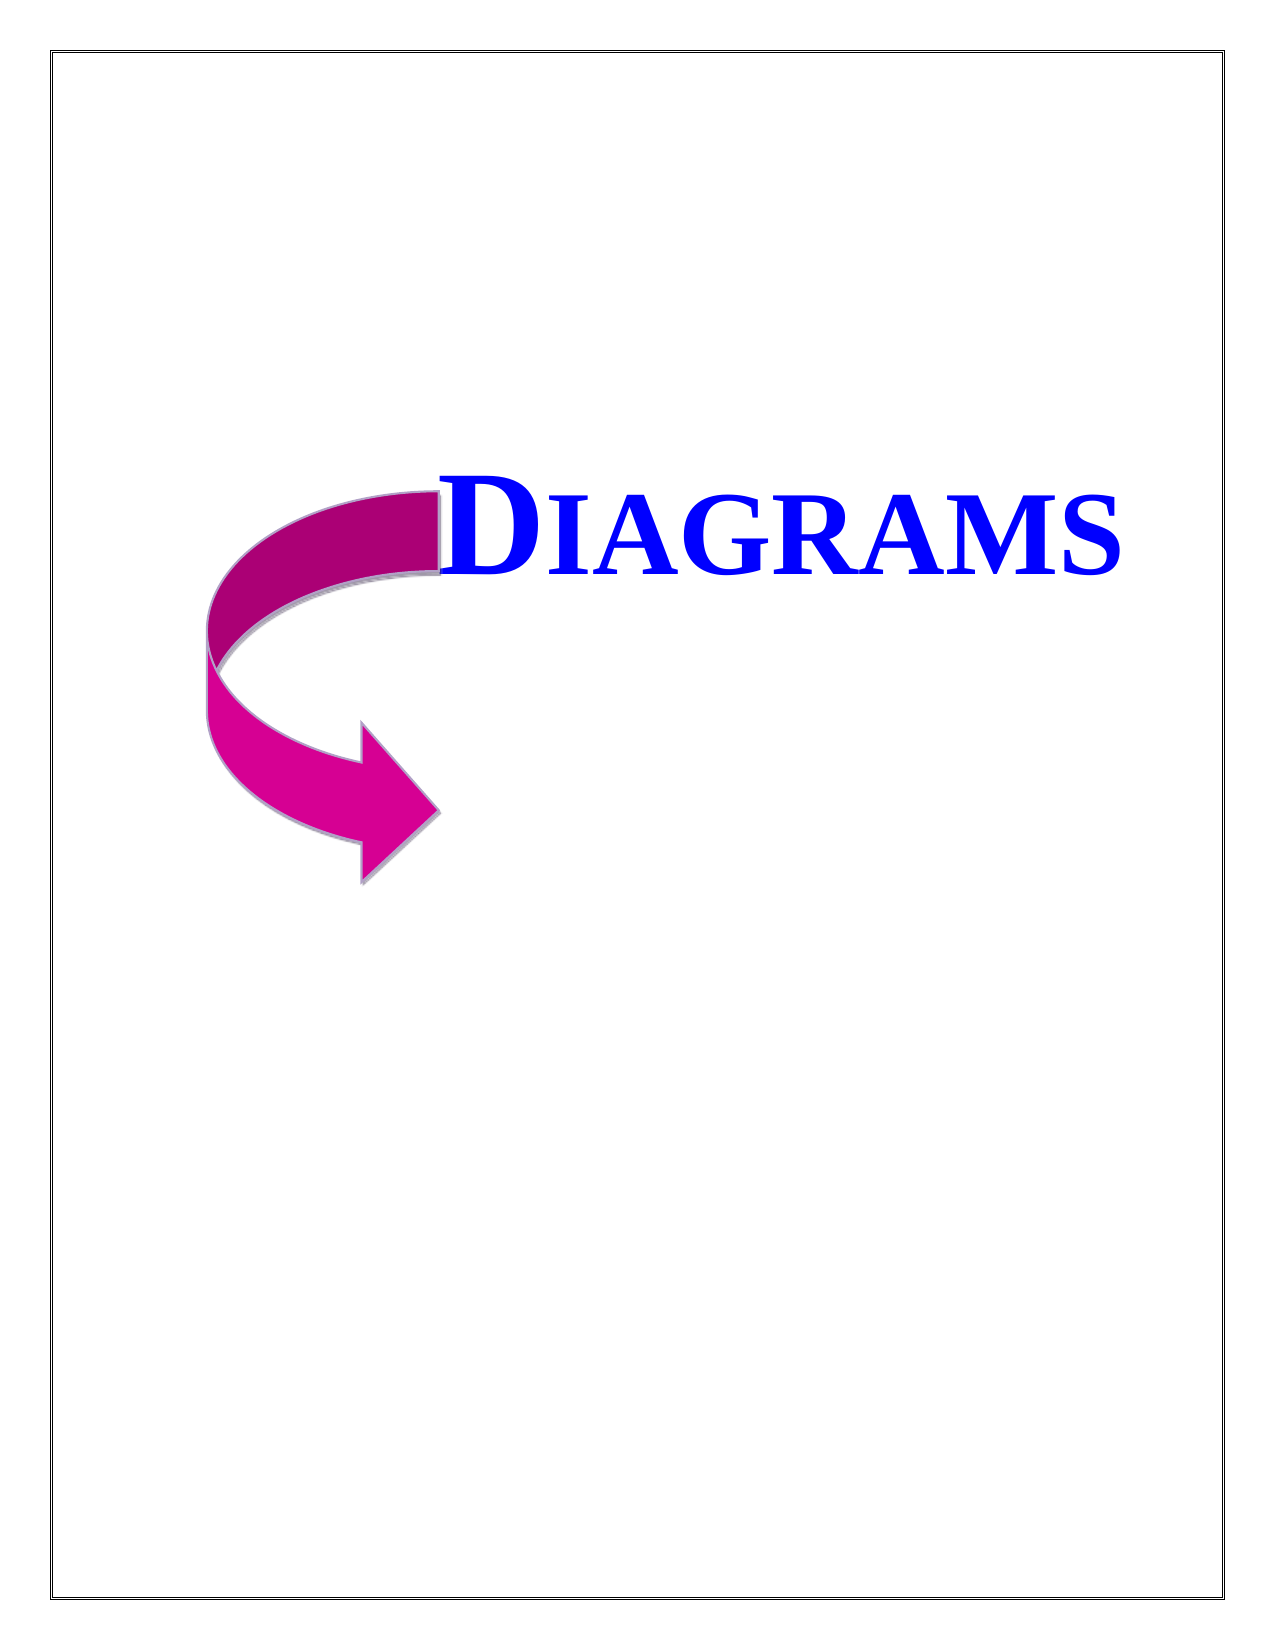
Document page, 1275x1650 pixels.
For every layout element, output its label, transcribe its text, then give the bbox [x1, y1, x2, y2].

text Diagrams [150, 434, 1125, 607]
